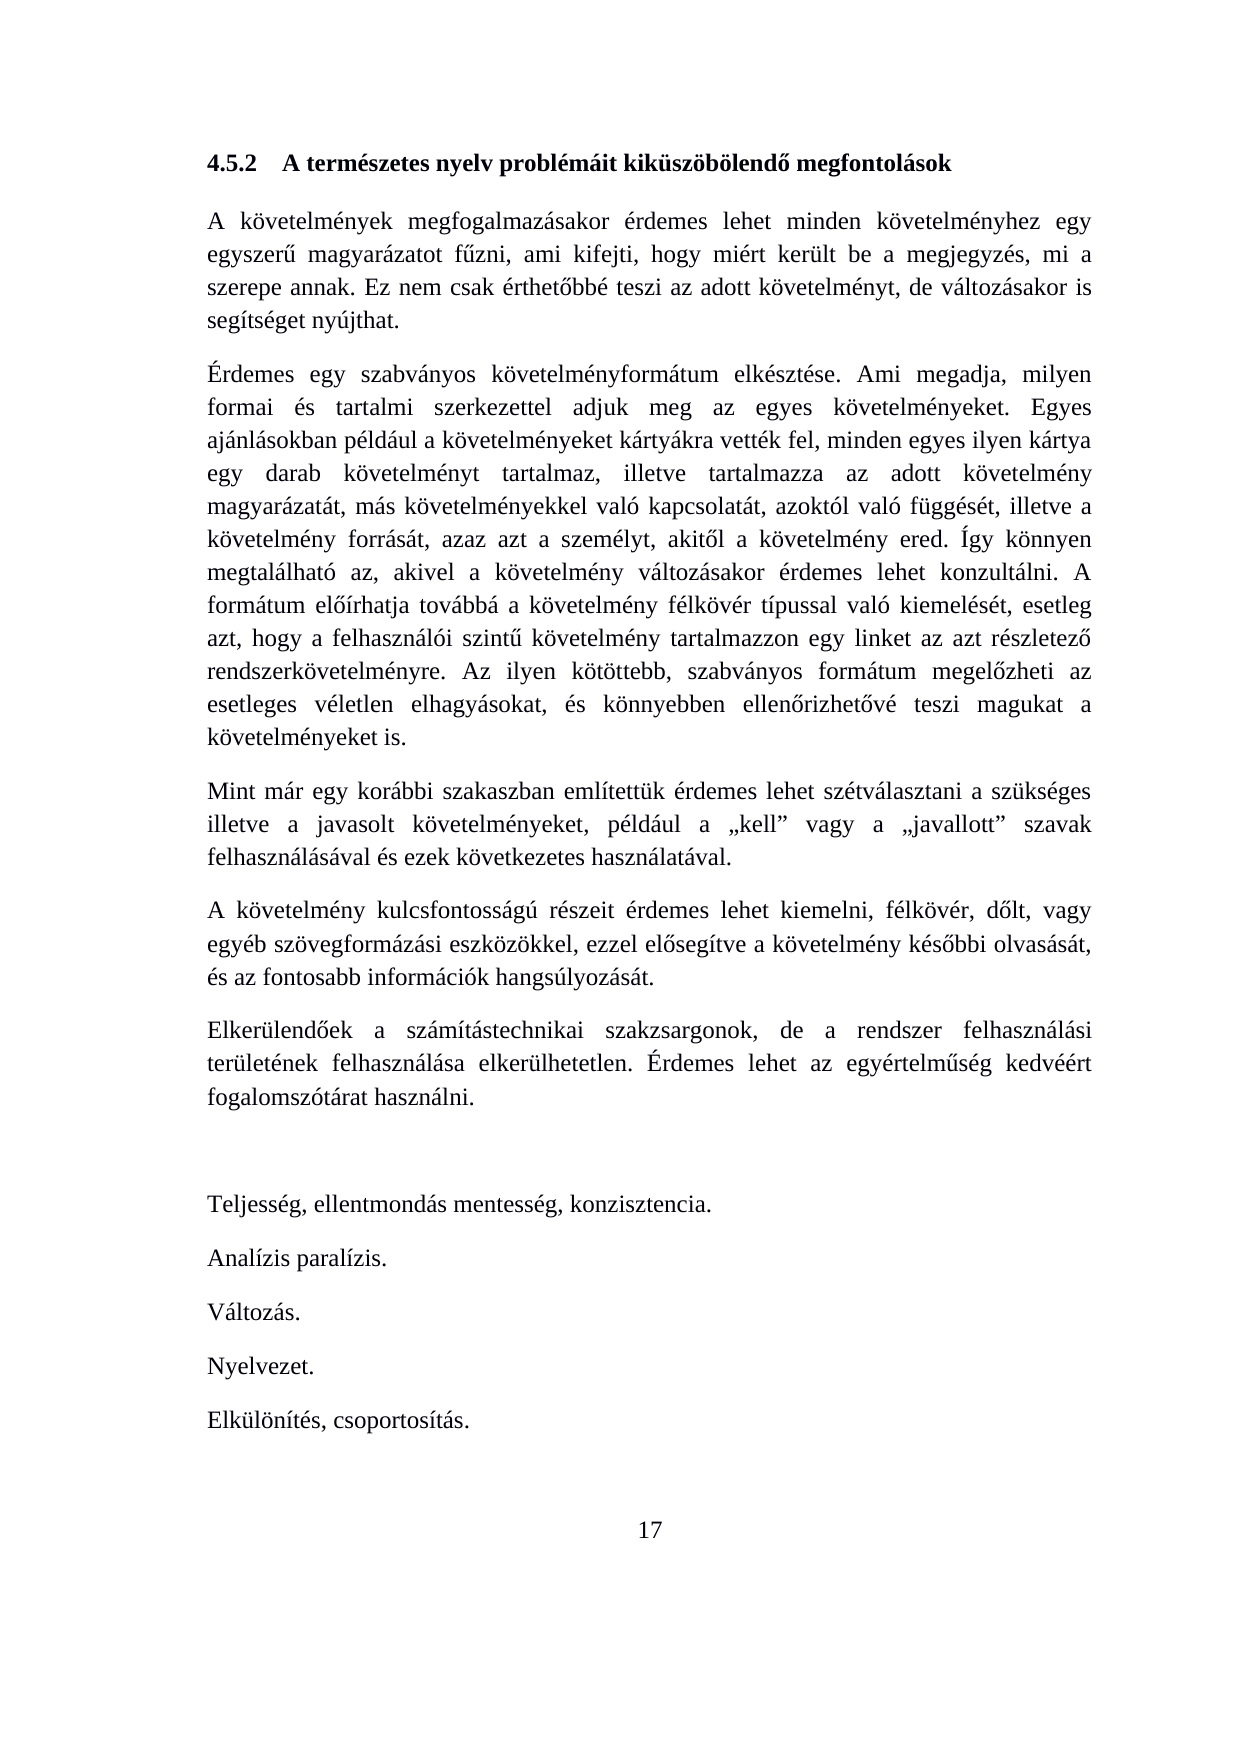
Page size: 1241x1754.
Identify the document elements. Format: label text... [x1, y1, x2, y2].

text Elkülönítés, csoportosítás. [207, 1405, 1092, 1433]
text Analízis paralízis. [207, 1243, 1092, 1272]
text Elkerülendőek a számítástechnikai szakzsargonok, de a rendszer felhasználási területének felhasználása elkerülhetetlen. Érdemes lehet az egyértelműség kedvéért fogalomszótárat használni. [207, 1016, 1092, 1110]
text A követelmények megfogalmazásakor érdemes lehet minden követelményhez egy egyszerű magyarázatot fűzni, ami kifejti, hogy miért került be a megjegyzés, mi a szerepe annak. Ez nem csak érthetőbbé teszi az adott követelményt, de változásakor is segítséget nyújthat. [207, 206, 1092, 333]
text Érdemes egy szabványos követelményformátum elkésztése. Ami megadja, milyen formai és tartalmi szerkezettel adjuk meg az egyes követelményeket. Egyes ajánlásokban például a követelményeket kártyákra vették fel, minden egyes ilyen kártya egy darab követelményt tartalmaz, illetve tartalmazza az adott követelmény magyarázatát, más követelményekkel való kapcsolatát, azoktól való függését, illetve a követelmény forrását, azaz azt a személyt, akitől a követelmény ered. Így könnyen megtalálható az, akivel a követelmény változásakor érdemes lehet konzultálni. A formátum előírhatja továbbá a követelmény félkövér típussal való kiemelését, esetleg azt, hogy a felhasználói szintű követelmény tartalmazzon egy linket az azt részletező rendszerkövetelményre. Az ilyen kötöttebb, szabványos formátum megelőzheti az esetleges véletlen elhagyásokat, és könnyebben ellenőrizhetővé teszi magukat a követelményeket is. [207, 359, 1092, 751]
text Mint már egy korábbi szakaszban említettük érdemes lehet szétválasztani a szükséges illetve a javasolt követelményeket, például a „kell” vagy a „javallott” szavak felhasználásával és ezek következetes használatával. [207, 776, 1092, 871]
text Teljesség, ellentmondás mentesség, konzisztencia. [207, 1189, 1092, 1218]
list A természetes nyelv problémáit kiküszöbölendő megfontolások [207, 148, 1092, 176]
text Változás. [207, 1297, 1092, 1326]
text Nyelvezet. [207, 1351, 1092, 1379]
text A követelmény kulcsfontosságú részeit érdemes lehet kiemelni, félkövér, dőlt, vagy egyéb szövegformázási eszközökkel, ezzel elősegítve a követelmény későbbi olvasását, és az fontosabb információk hangsúlyozását. [207, 896, 1092, 990]
